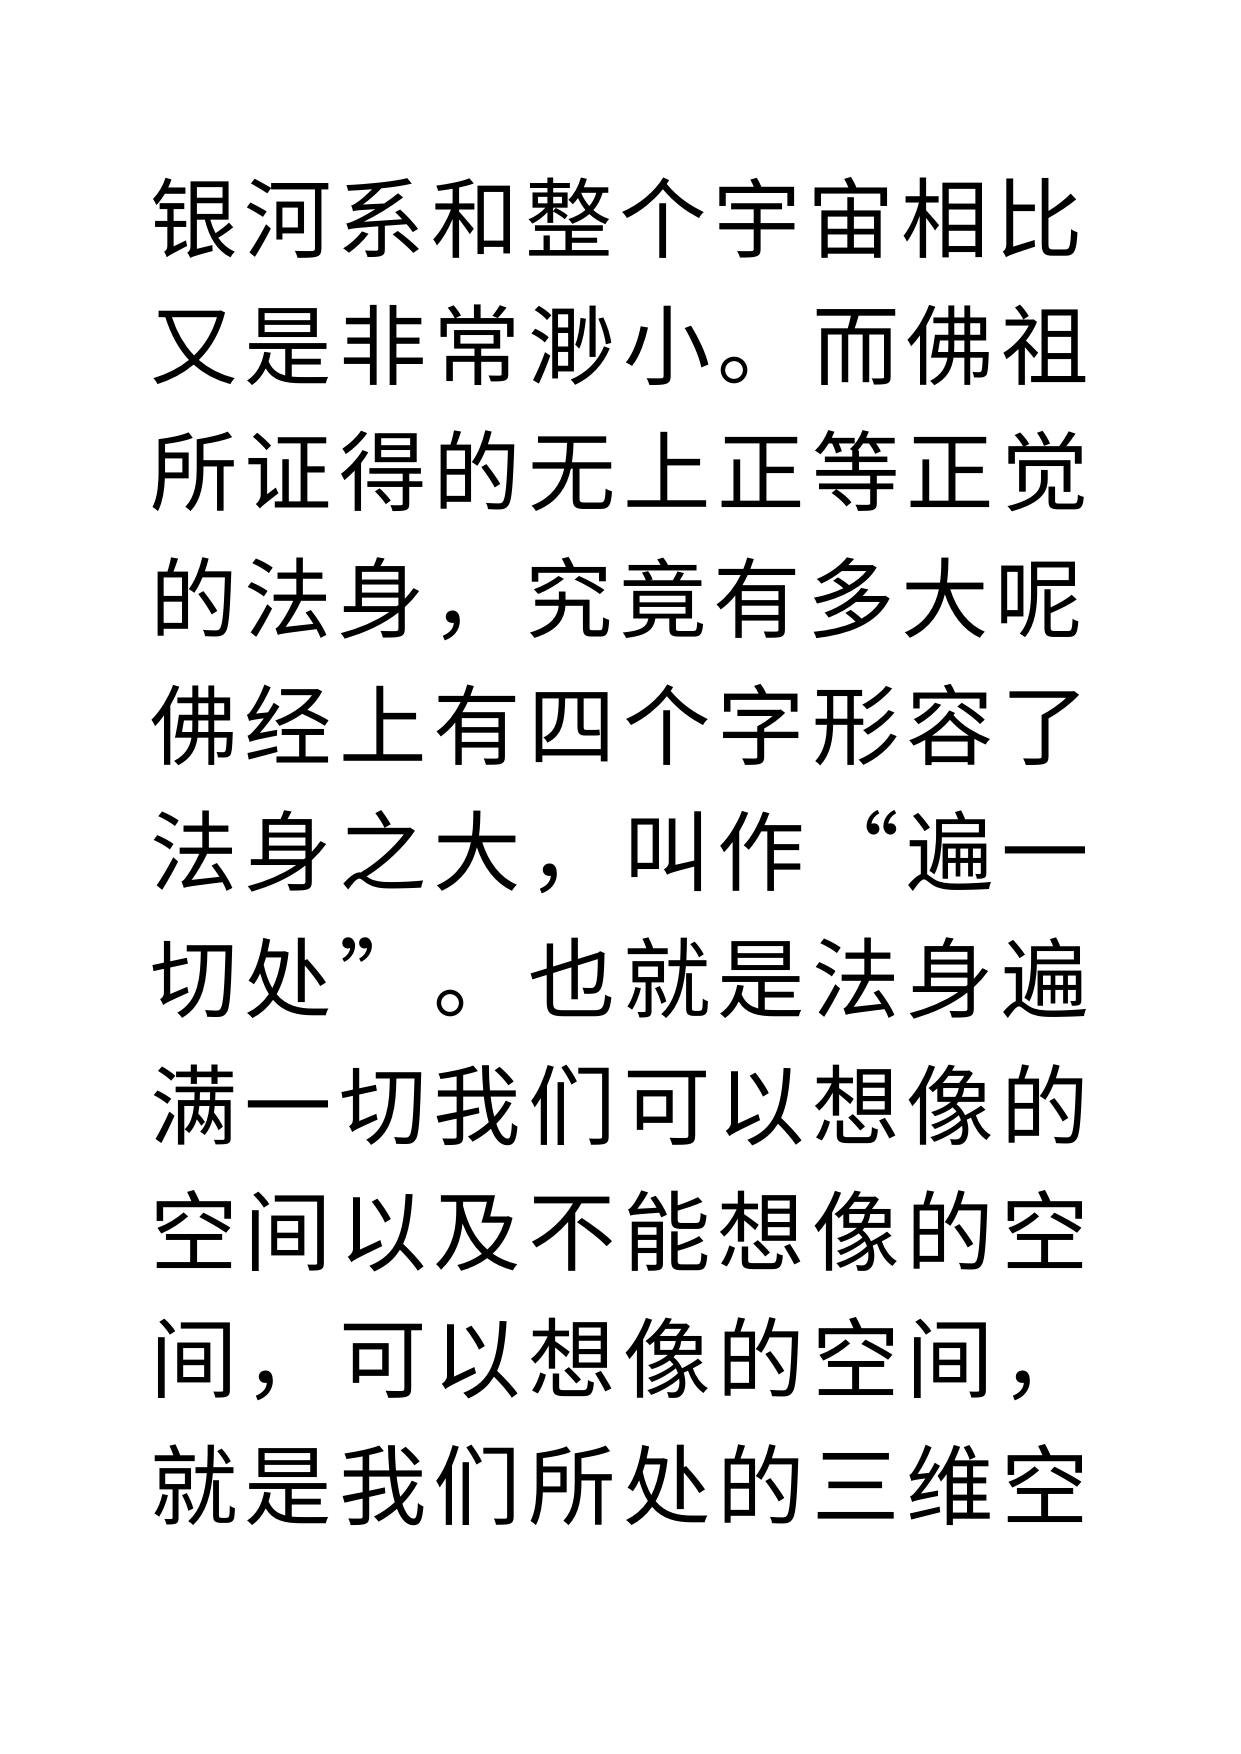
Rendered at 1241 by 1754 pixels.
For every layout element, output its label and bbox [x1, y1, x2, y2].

text [150, 150, 1090, 1543]
